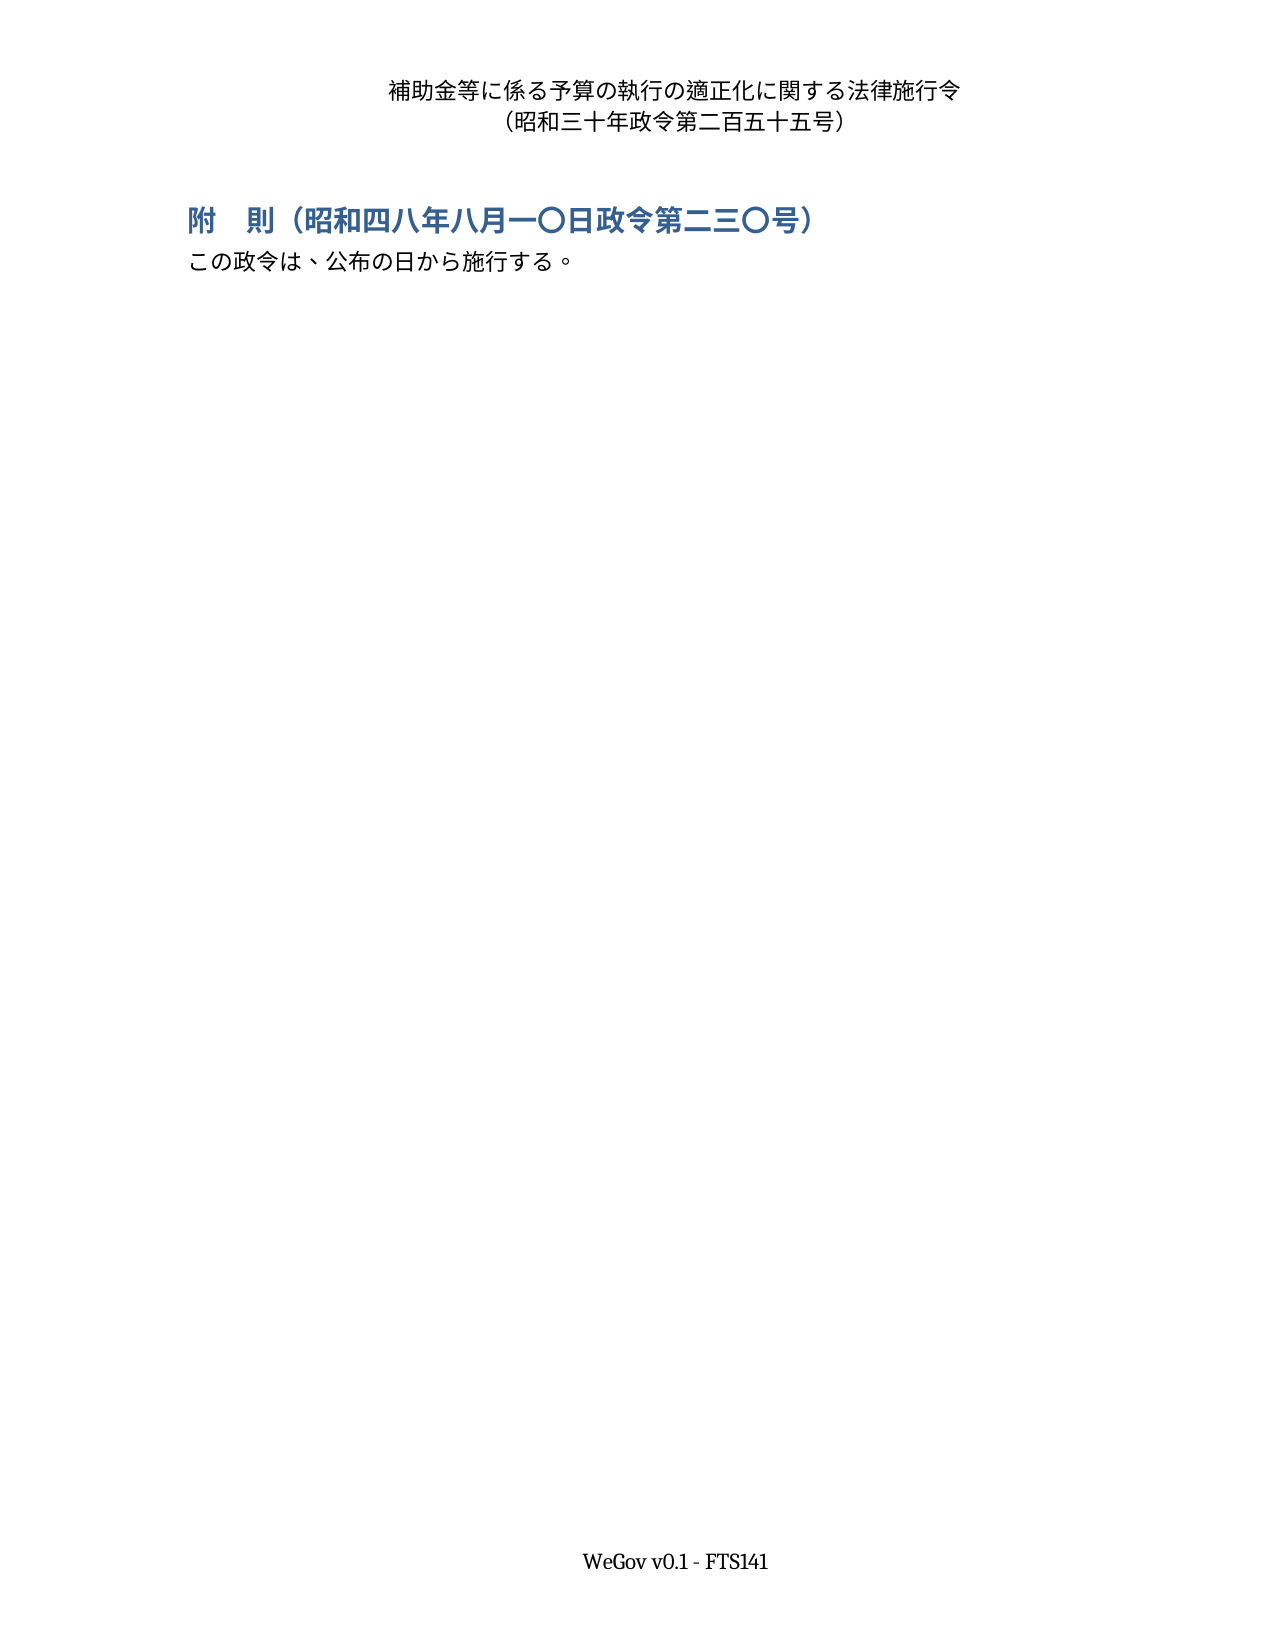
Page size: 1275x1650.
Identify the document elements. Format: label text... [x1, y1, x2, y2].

subtitle 附 則（昭和四八年八月一〇日政令第二三〇号） [187, 200, 1087, 240]
text この政令は、公布の日から施行する。 [187, 246, 1087, 277]
